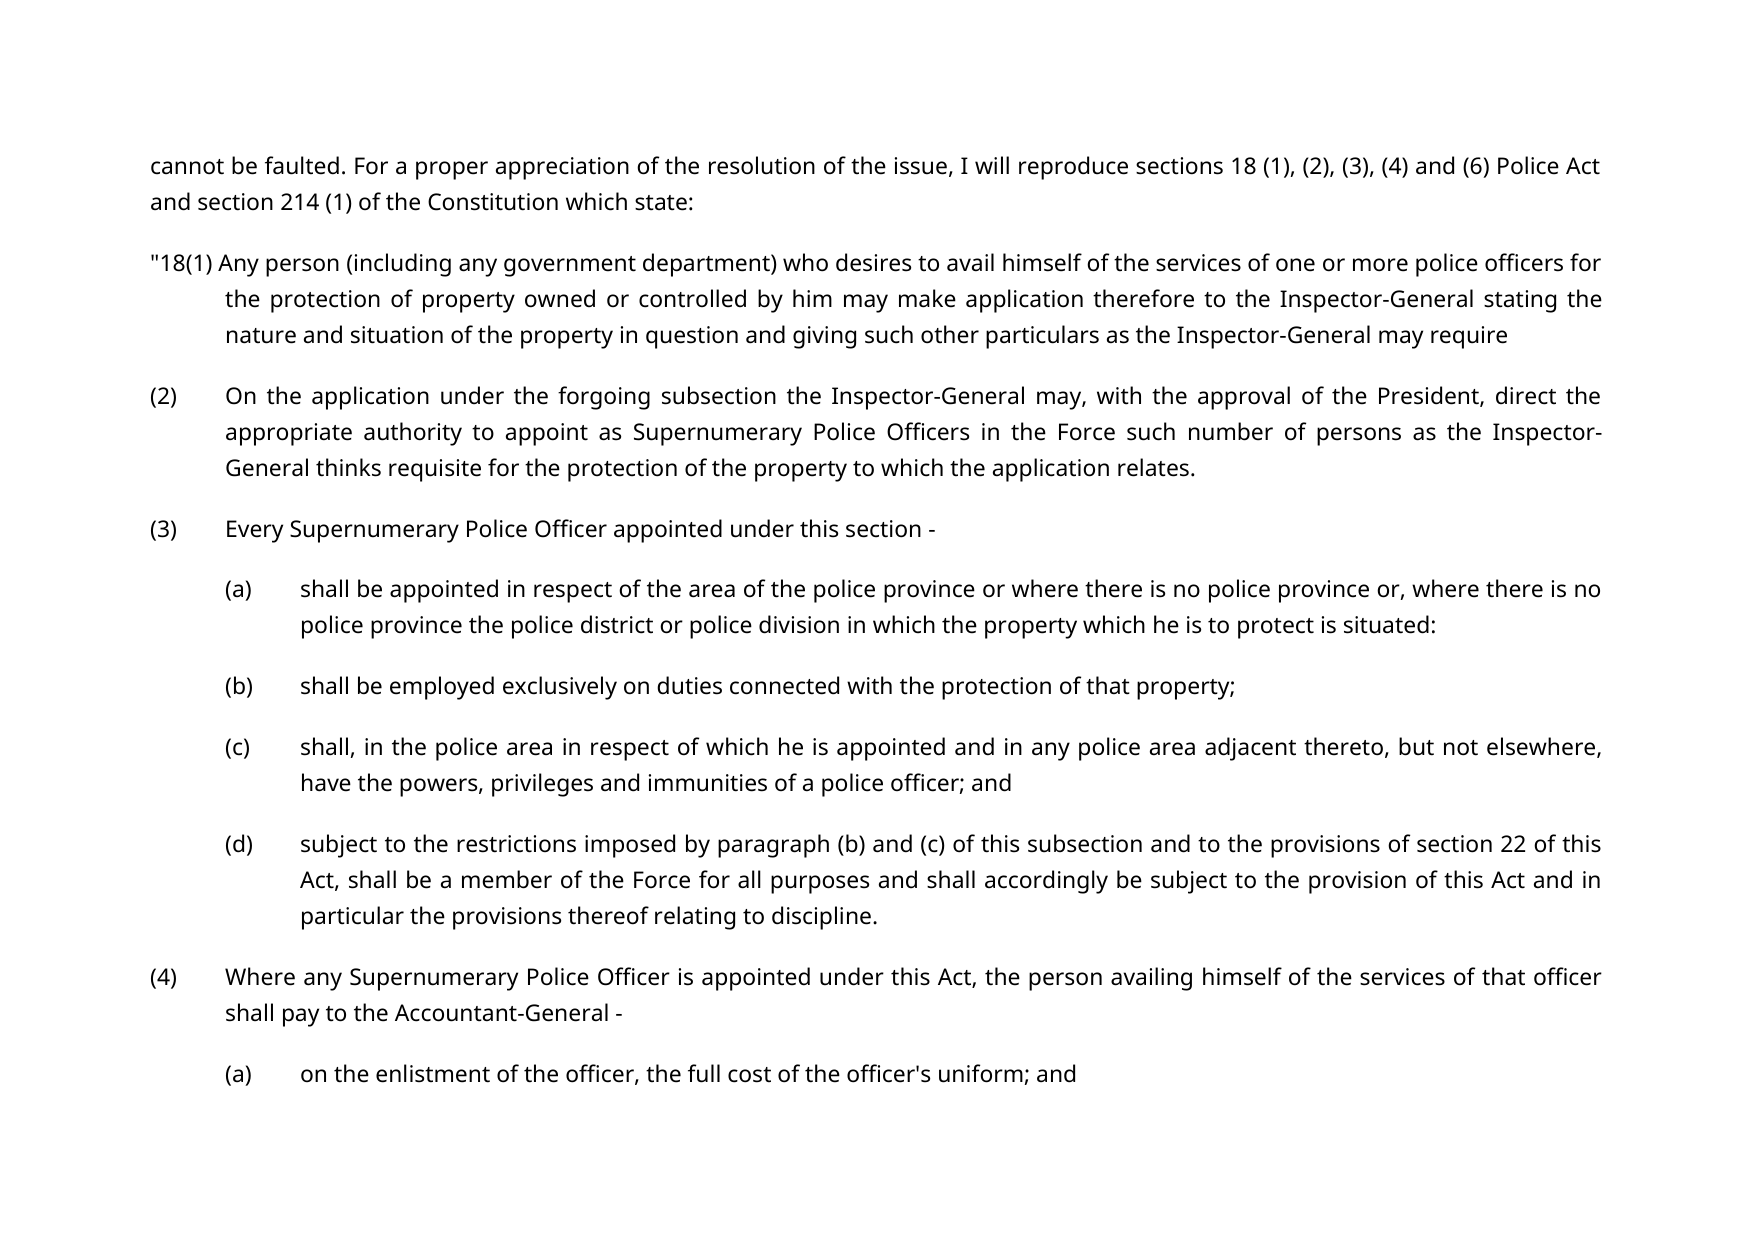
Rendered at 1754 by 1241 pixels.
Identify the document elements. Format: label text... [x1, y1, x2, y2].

text "18(1) Any person (including any government department) who desires to avail himself of the services of one or more police officers for the protection of property owned or controlled by him may make application therefore to the Inspector-General stating the nature and situation of the property in question and giving such other particulars as the Inspector-General may require [150, 247, 1604, 350]
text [150, 150, 1604, 217]
text (a) shall be appointed in respect of the area of the police province or where there is no police province or, where there is no police province the police district or police division in which the property which he is to protect is situated: [225, 573, 1604, 641]
text (2) On the application under the forgoing subsection the Inspector-General may, with the approval of the President, direct the appropriate authority to appoint as Supernumerary Police Officers in the Force such number of persons as the Inspector-General thinks requisite for the protection of the property to which the application relates. [150, 380, 1604, 483]
text (b) shall be employed exclusively on duties connected with the protection of that property; [225, 670, 1604, 702]
text (4) Where any Supernumerary Police Officer is appointed under this Act, the person availing himself of the services of that officer shall pay to the Accountant-General - [150, 961, 1604, 1028]
text (a) on the enlistment of the officer, the full cost of the officer's uniform; and [225, 1058, 1604, 1089]
text (c) shall, in the police area in respect of which he is appointed and in any police area adjacent thereto, but not elsewhere, have the powers, privileges and immunities of a police officer; and [225, 731, 1604, 798]
text (3) Every Supernumerary Police Officer appointed under this section - [150, 512, 1604, 544]
text (d) subject to the restrictions imposed by paragraph (b) and (c) of this subsection and to the provisions of section 22 of this Act, shall be a member of the Force for all purposes and shall accordingly be subject to the provision of this Act and in particular the provisions thereof relating to discipline. [225, 828, 1604, 931]
